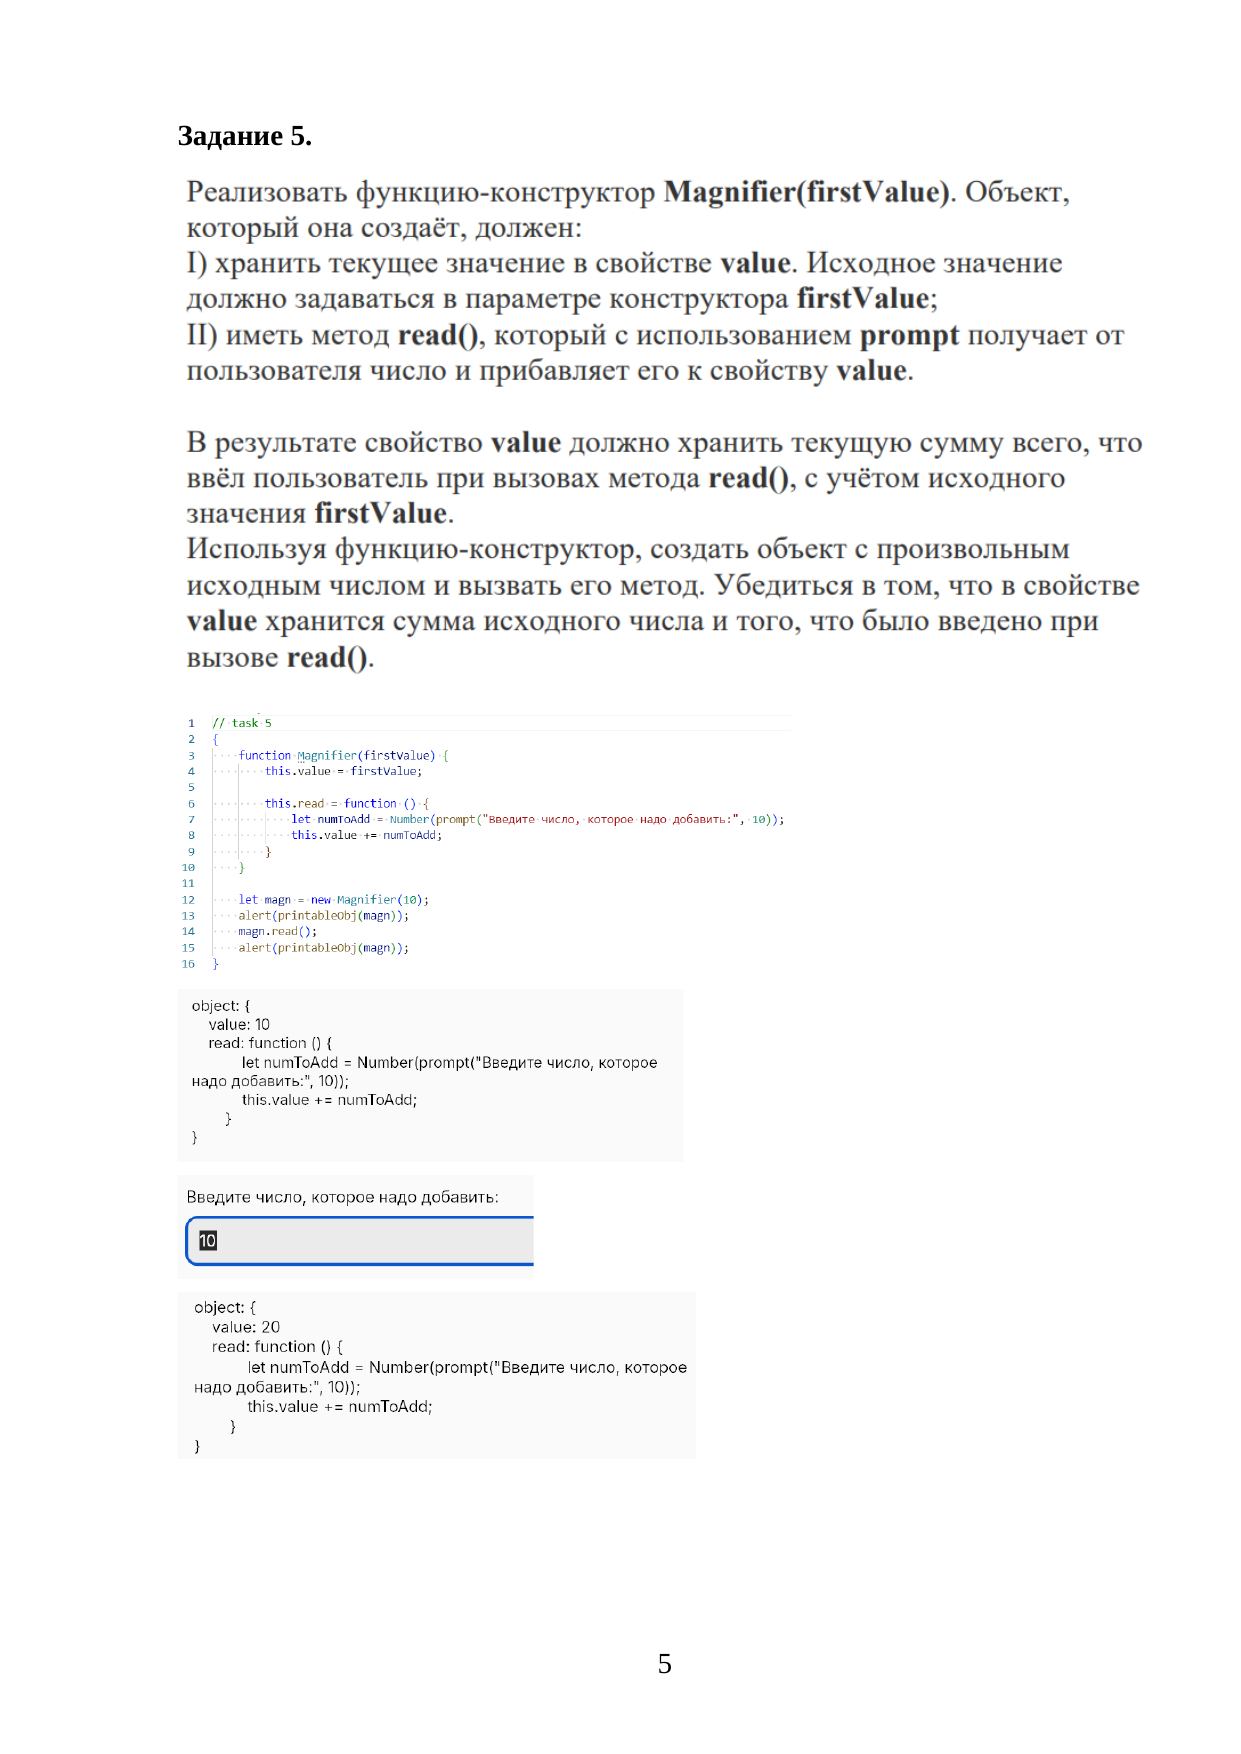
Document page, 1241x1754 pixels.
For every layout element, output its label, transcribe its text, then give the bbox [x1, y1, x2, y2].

picture [177, 713, 792, 976]
picture [177, 166, 1152, 700]
picture [177, 989, 684, 1162]
text Задание 5. [177, 118, 1152, 166]
picture [177, 1175, 534, 1279]
picture [177, 1292, 697, 1459]
